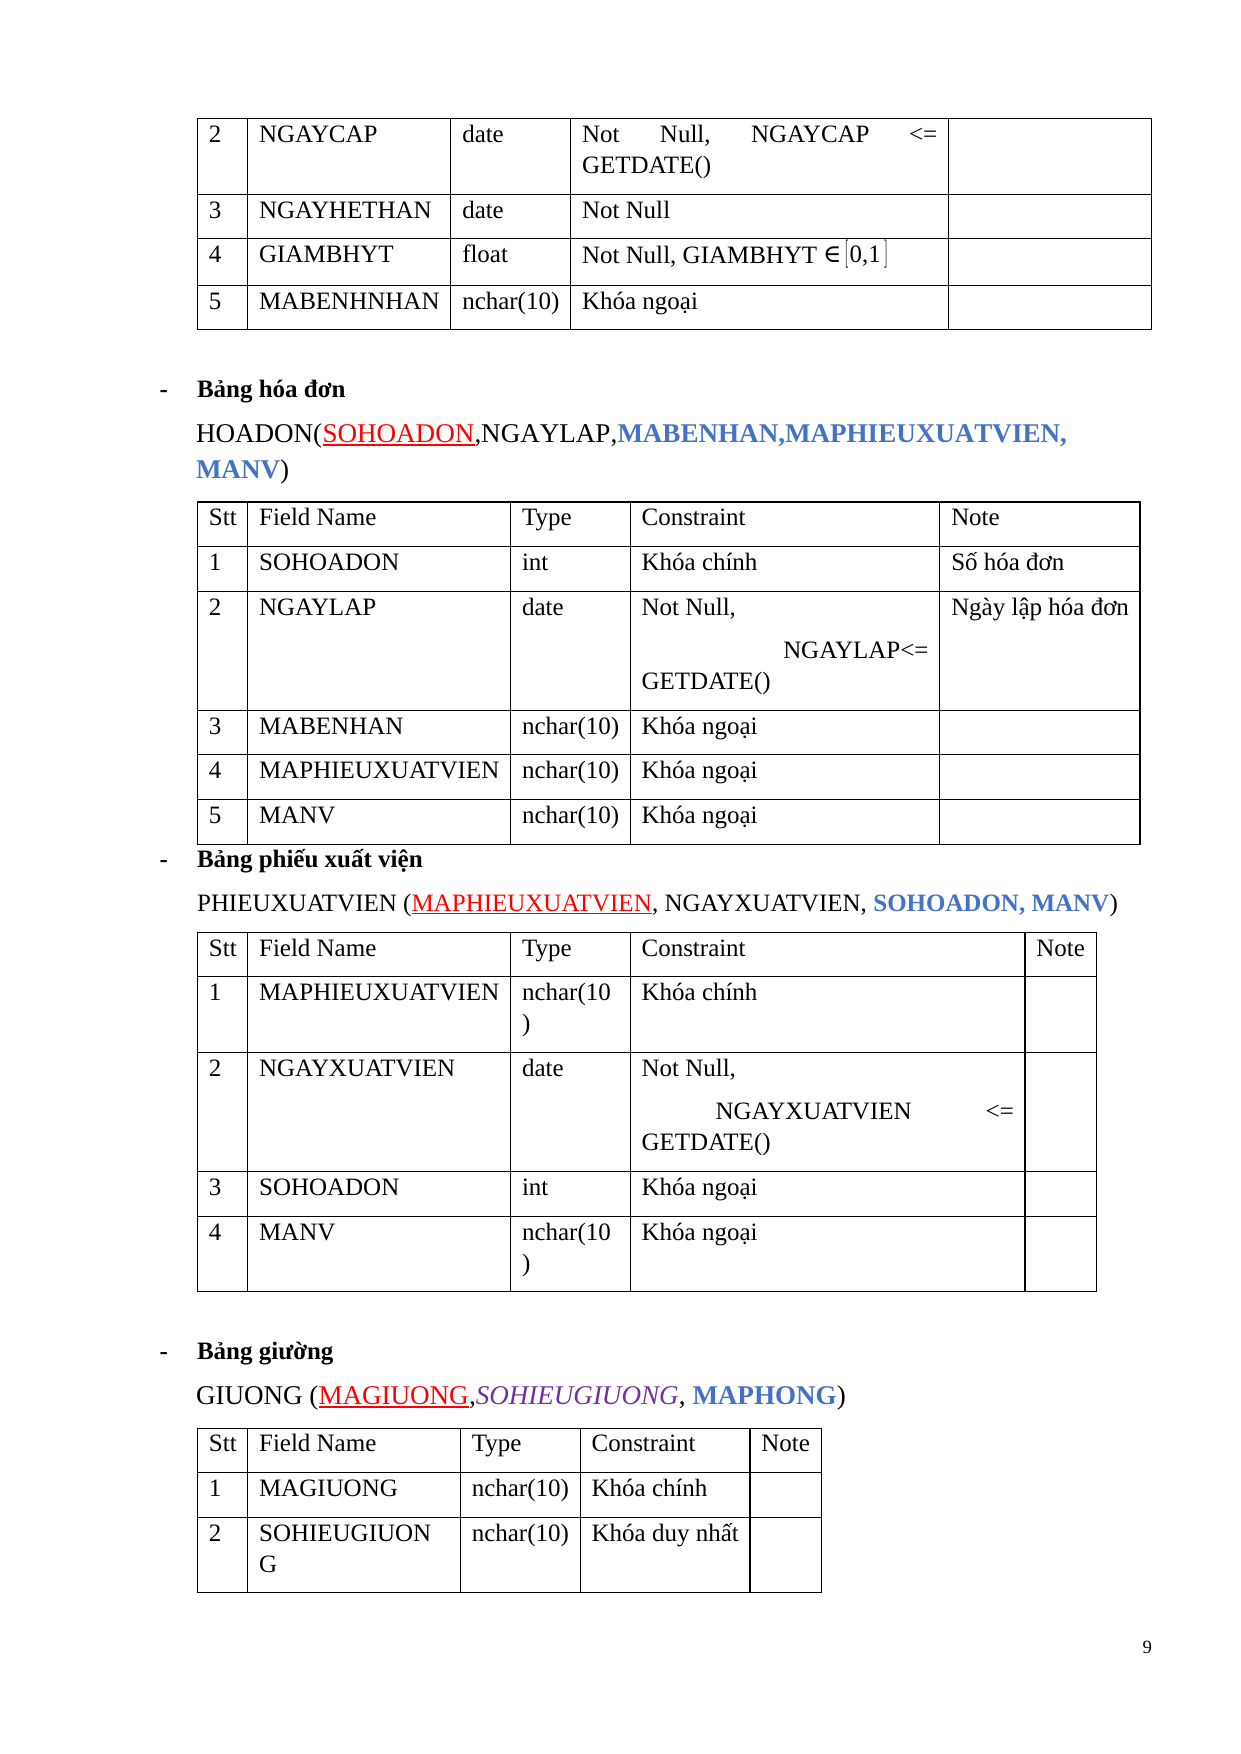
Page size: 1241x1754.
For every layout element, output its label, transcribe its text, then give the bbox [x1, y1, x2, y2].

table_cell [1026, 1053, 1096, 1171]
table_cell MAPHIEUXUATVIEN [248, 755, 510, 799]
table_header Type [511, 933, 630, 976]
list GIUONG (MAGIUONG,SOHIEUGIUONG, MAPHONG) [196, 1379, 1152, 1410]
table_cell int [511, 547, 630, 591]
table_cell [940, 800, 1139, 843]
table_cell Khóa chính [631, 547, 939, 591]
table_cell [1026, 977, 1096, 1052]
table_header Type [461, 1429, 580, 1472]
table_cell nchar(10) [511, 755, 630, 799]
table_cell nchar(10) [461, 1473, 580, 1517]
table_cell GIAMBHYT [248, 239, 450, 285]
table_cell Khóa ngoại [631, 711, 939, 754]
table_header Field Name [248, 933, 510, 976]
table_cell SOHIEUGIUONG [248, 1518, 460, 1592]
table_cell [751, 1518, 821, 1592]
table_cell [949, 286, 1151, 329]
table_cell 1 [198, 547, 247, 591]
list Bảng hóa đơn [159, 374, 1152, 403]
table_cell [949, 239, 1151, 285]
table_header Field Name [248, 1429, 460, 1472]
table_cell MABENHNHAN [248, 286, 450, 329]
table_cell 5 [198, 800, 247, 843]
table_header Stt [198, 1429, 247, 1472]
table_cell Khóa chính [581, 1473, 749, 1517]
table_cell NGAYCAP [248, 119, 450, 194]
table_cell Not Null, NGAYLAP<= GETDATE() [631, 592, 939, 710]
table_cell [940, 755, 1139, 799]
table_cell 4 [198, 239, 247, 285]
list HOADON(SOHOADON,NGAYLAP,MABENHAN,MAPHIEUXUATVIEN, MANV) [196, 417, 1152, 484]
table_cell Khóa ngoại [631, 1172, 1024, 1216]
table_header Note [751, 1429, 821, 1472]
table_cell Khóa ngoại [631, 755, 939, 799]
table_cell Số hóa đơn [940, 547, 1139, 591]
table_cell [1026, 1172, 1096, 1216]
table_cell Not Null, GIAMBHYT [571, 239, 948, 285]
table_cell SOHOADON [248, 1172, 510, 1216]
table_cell 1 [198, 1473, 247, 1517]
table_cell 2 [198, 592, 247, 710]
table_cell nchar(10) [461, 1518, 580, 1592]
table_header Constraint [631, 933, 1024, 976]
table_cell int [511, 1172, 630, 1216]
table_cell MANV [248, 1217, 510, 1291]
text PHIEUXUATVIEN (MAPHIEUXUATVIEN, NGAYXUATVIEN, SOHOADON, MANV) [197, 888, 1152, 917]
table_cell Khóa ngoại [571, 286, 948, 329]
table_cell NGAYLAP [248, 592, 510, 710]
table_cell [940, 711, 1139, 754]
table_header Constraint [581, 1429, 749, 1472]
table_cell 3 [198, 195, 247, 238]
table_cell SOHOADON [248, 547, 510, 591]
table_cell date [511, 592, 630, 710]
table_cell nchar(10) [511, 1217, 630, 1291]
table_cell 4 [198, 1217, 247, 1291]
table_header Note [1026, 933, 1096, 976]
table_cell MAPHIEUXUATVIEN [248, 977, 510, 1052]
table_cell float [451, 239, 570, 285]
table_cell NGAYHETHAN [248, 195, 450, 238]
table_cell Not Null [571, 195, 948, 238]
table_cell 1 [198, 977, 247, 1052]
table_header Stt [198, 933, 247, 976]
table_cell date [451, 119, 570, 194]
table_header Type [511, 503, 630, 546]
table_cell date [511, 1053, 630, 1171]
table_header Note [940, 503, 1139, 546]
table_cell nchar(10) [451, 286, 570, 329]
table_cell NGAYXUATVIEN [248, 1053, 510, 1171]
table_cell Khóa duy nhất [581, 1518, 749, 1592]
table_cell Khóa chính [631, 977, 1024, 1052]
table_cell Not Null, NGAYXUATVIEN <= GETDATE() [631, 1053, 1024, 1171]
table_cell 4 [198, 755, 247, 799]
table_header Constraint [631, 503, 939, 546]
table_cell MAGIUONG [248, 1473, 460, 1517]
table_cell nchar(10) [511, 977, 630, 1052]
table_cell 2 [198, 119, 247, 194]
table_cell [1026, 1217, 1096, 1291]
table_header Field Name [248, 503, 510, 546]
table_cell 3 [198, 1172, 247, 1216]
table_cell Ngày lập hóa đơn [940, 592, 1139, 710]
table_cell date [451, 195, 570, 238]
table_cell MANV [248, 800, 510, 843]
table_cell 3 [198, 711, 247, 754]
table_cell [751, 1473, 821, 1517]
table_cell 2 [198, 1053, 247, 1171]
table_cell 2 [198, 1518, 247, 1592]
table_cell MABENHAN [248, 711, 510, 754]
table_cell nchar(10) [511, 800, 630, 843]
table_cell Not Null, NGAYCAP <= GETDATE() [571, 119, 948, 194]
table_cell [949, 119, 1151, 194]
table_cell [949, 195, 1151, 238]
table_cell 5 [198, 286, 247, 329]
table_cell nchar(10) [511, 711, 630, 754]
table_header Stt [198, 503, 247, 546]
table_cell Khóa ngoại [631, 1217, 1024, 1291]
list Bảng phiếu xuất viện [159, 844, 1152, 873]
table_cell Khóa ngoại [631, 800, 939, 843]
list Bảng giường [159, 1336, 1152, 1364]
